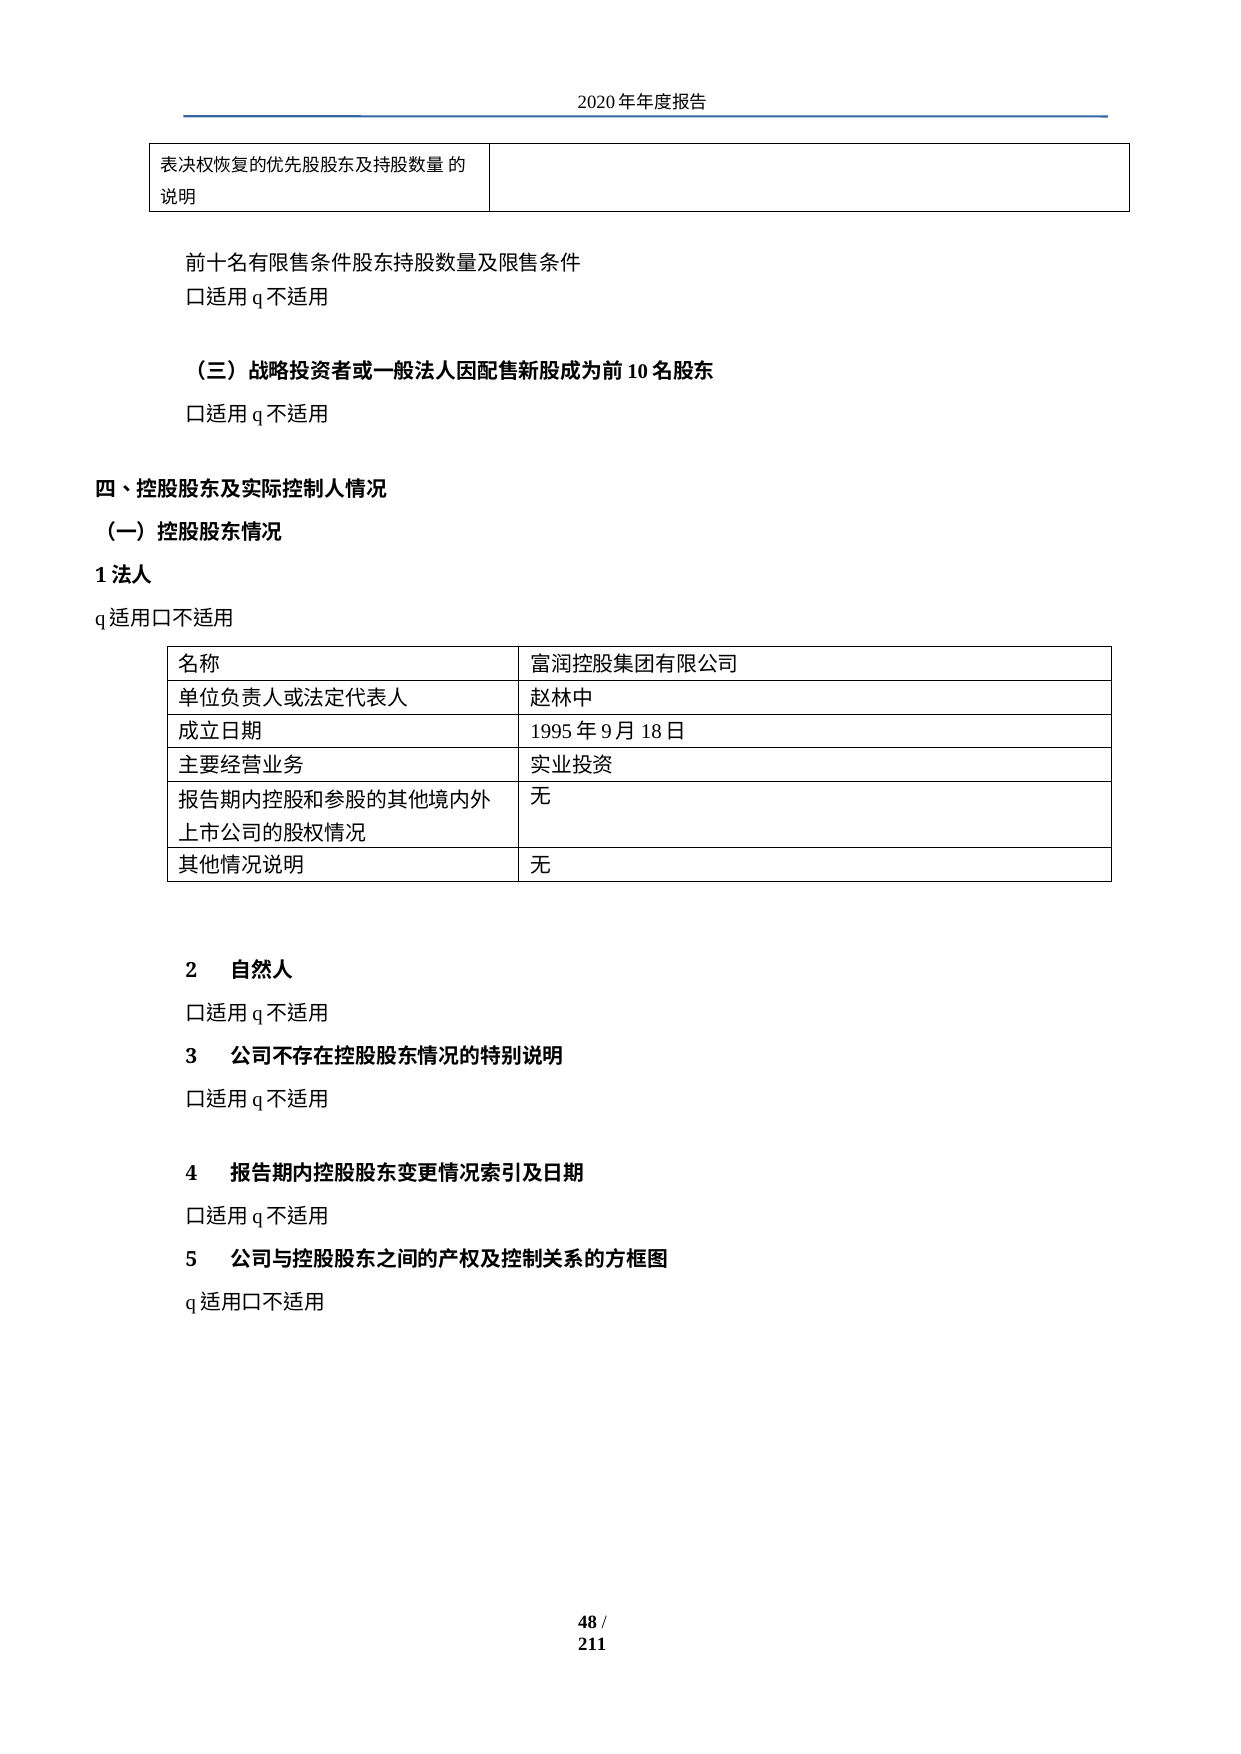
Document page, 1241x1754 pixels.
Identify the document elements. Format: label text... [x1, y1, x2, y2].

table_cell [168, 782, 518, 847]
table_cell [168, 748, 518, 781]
text 口适用q不适用 [85, 282, 1193, 311]
text 口适用q不适用 [85, 1201, 1193, 1230]
list 报告期内控股股东变更情况索引及日期 [85, 1158, 1193, 1187]
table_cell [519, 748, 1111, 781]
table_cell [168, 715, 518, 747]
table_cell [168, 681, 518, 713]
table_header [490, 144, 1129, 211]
text 四、控股股东及实际控制人情况 [95, 474, 1193, 502]
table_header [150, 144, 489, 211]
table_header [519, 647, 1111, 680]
list 公司与控股股东之间的产权及控制关系的方框图 [85, 1244, 1193, 1273]
text （三）战略投资者或一般法人因配售新股成为前10名股东 [85, 357, 1193, 385]
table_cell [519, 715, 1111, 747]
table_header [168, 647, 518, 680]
text q适用口不适用 [95, 603, 1193, 631]
text 口适用q不适用 [85, 998, 1193, 1026]
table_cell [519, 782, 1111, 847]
text 1法人 [95, 560, 1193, 588]
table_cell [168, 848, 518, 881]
text 口适用q不适用 [85, 1084, 1193, 1112]
text （一）控股股东情况 [95, 517, 1193, 545]
list 自然人 [85, 955, 1193, 983]
list 公司不存在控股股东情况的特别说明 [85, 1041, 1193, 1069]
text q适用口不适用 [85, 1287, 1193, 1316]
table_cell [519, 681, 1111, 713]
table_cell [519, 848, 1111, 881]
text 口适用q不适用 [85, 399, 1193, 428]
text 前十名有限售条件股东持股数量及限售条件 [85, 248, 1193, 276]
